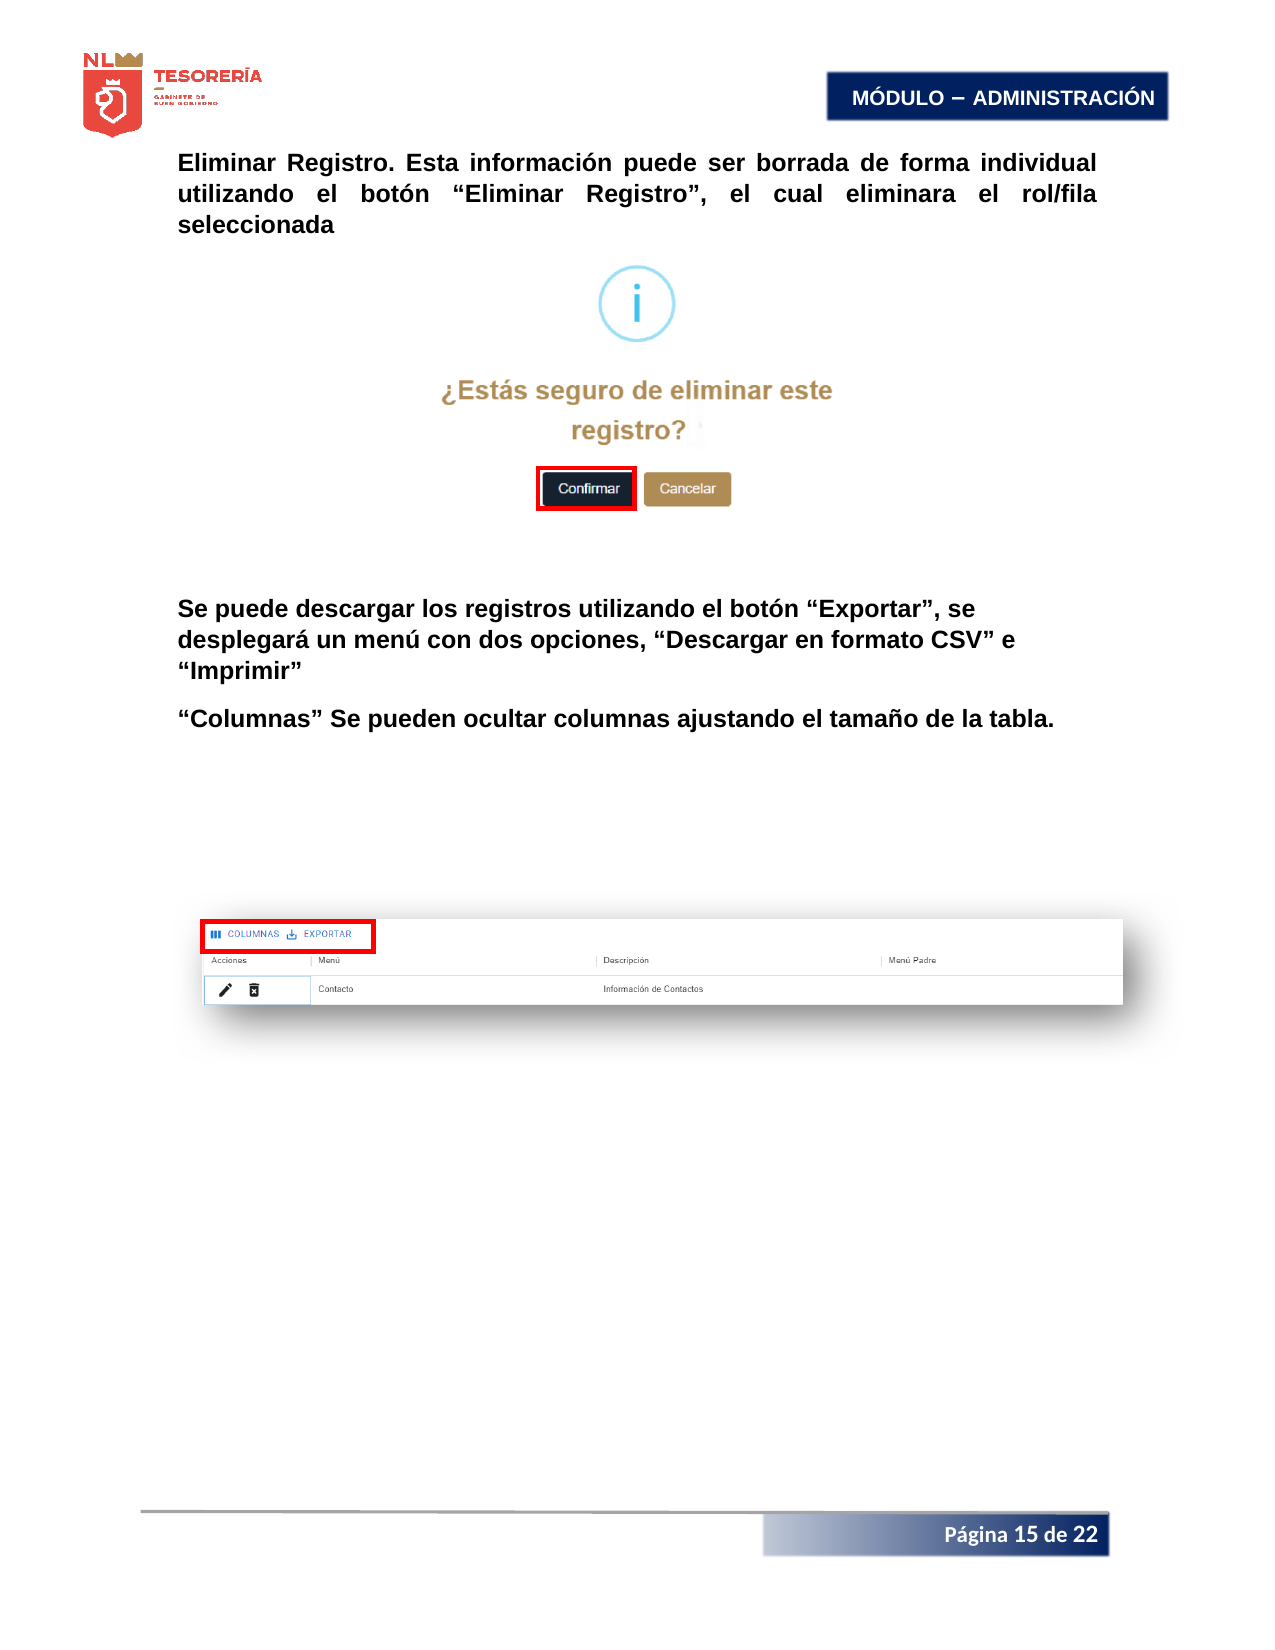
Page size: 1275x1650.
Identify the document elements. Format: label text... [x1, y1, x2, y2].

picture [430, 257, 845, 528]
picture [202, 919, 1123, 1005]
text “Columnas” Se pueden ocultar columnas ajustando el tamaño de la tabla. [177, 704, 1098, 733]
picture [79, 43, 264, 140]
picture [205, 924, 371, 949]
text Eliminar Registro. Esta información puede ser borrada de forma individual utilizando el botón “Eliminar Registro”, el cual eliminara el rol/fila seleccionada [177, 148, 1098, 238]
text Se puede descargar los registros utilizando el botón “Exportar”, se desplegará un menú con dos opciones, “Descargar en formato CSV” e “Imprimir” [177, 594, 1098, 685]
